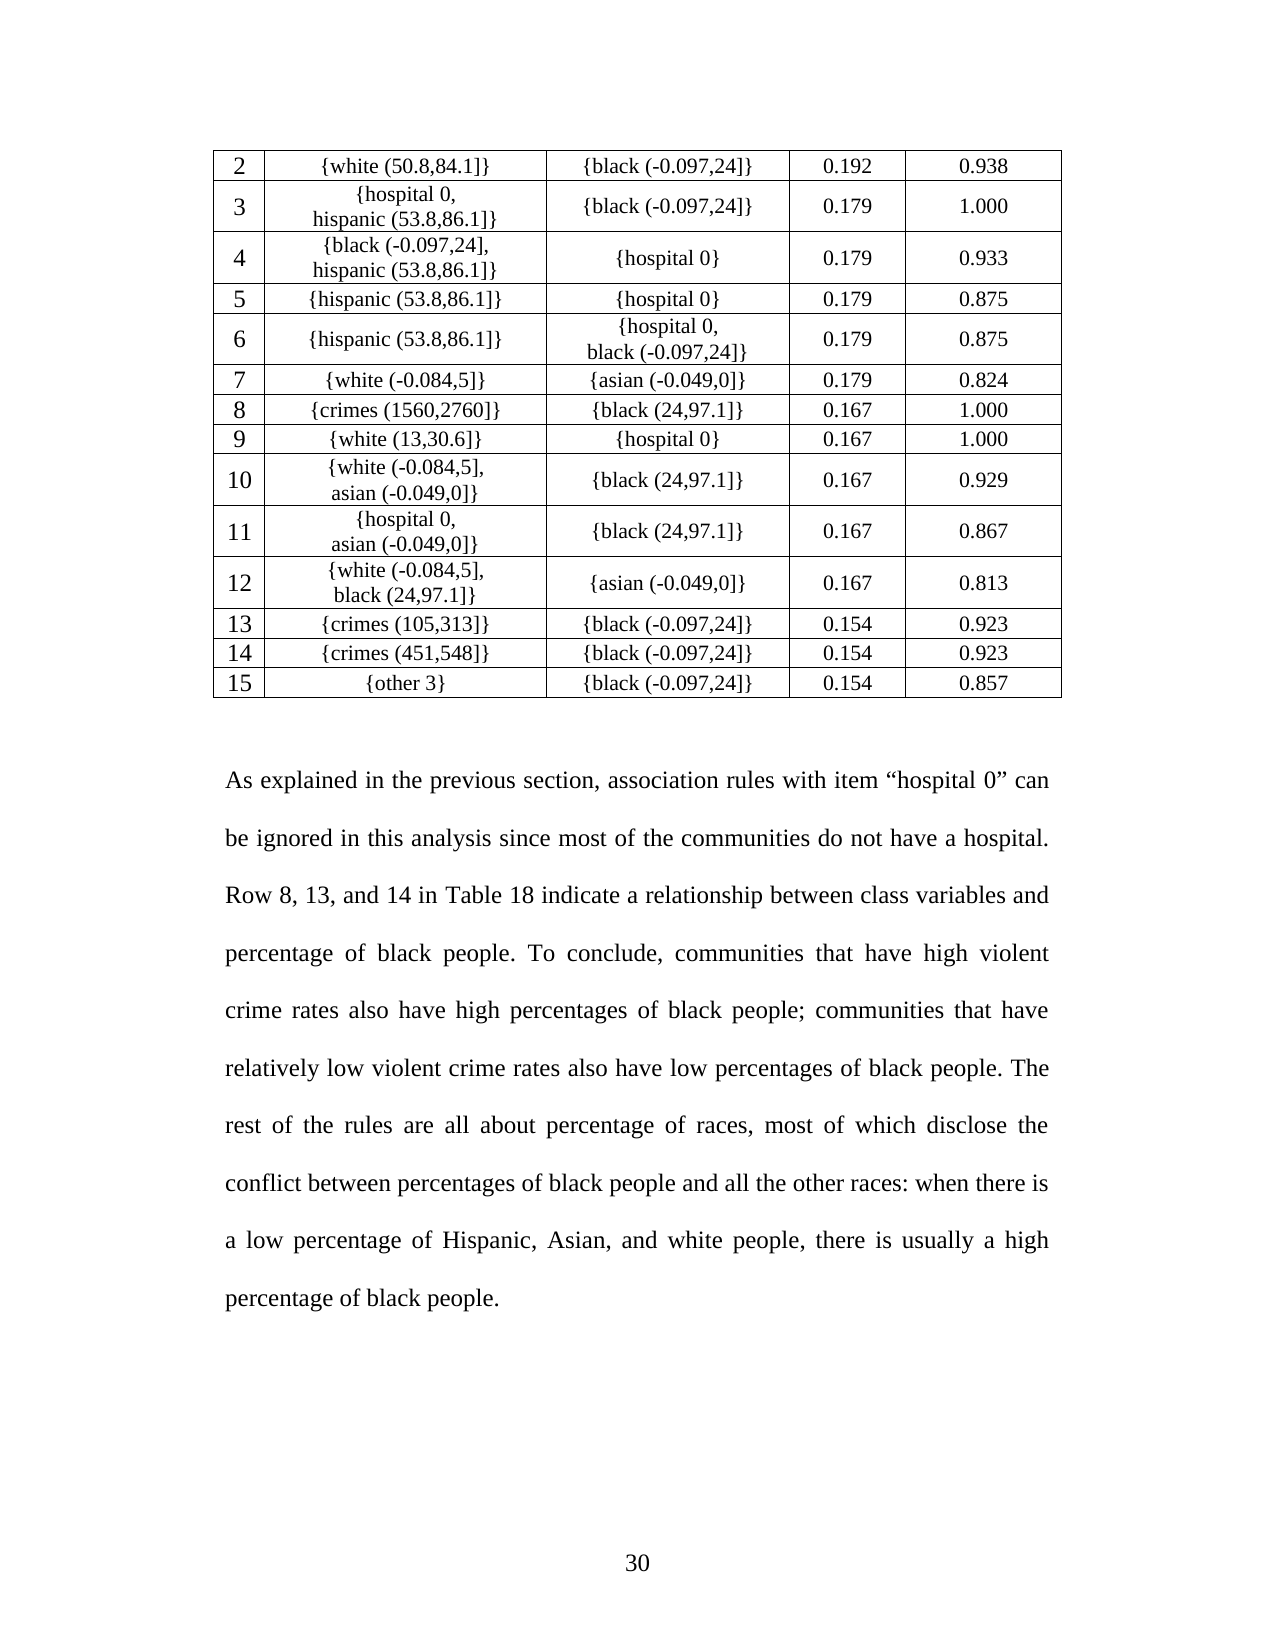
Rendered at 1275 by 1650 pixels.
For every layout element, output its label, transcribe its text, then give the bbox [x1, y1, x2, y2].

table_cell {hospital 0} [547, 232, 789, 283]
table_cell {crimes (451,548]} [265, 639, 546, 667]
table_cell 8 [214, 395, 264, 423]
table_cell 0.179 [790, 232, 905, 283]
table_cell {crimes (1560,2760]} [265, 395, 546, 423]
table_cell 1.000 [906, 181, 1061, 231]
table_cell 0.824 [906, 365, 1061, 394]
table_cell {hospital 0, asian (-0.049,0]} [265, 506, 546, 556]
table_cell 14 [214, 639, 264, 667]
table_cell 0.179 [790, 181, 905, 231]
table_cell 10 [214, 454, 264, 505]
table_cell {hospital 0, hispanic (53.8,86.1]} [265, 181, 546, 231]
table_cell {hispanic (53.8,86.1]} [265, 314, 546, 364]
table_cell 0.179 [790, 314, 905, 364]
table_cell 0.938 [906, 151, 1061, 180]
table_cell {asian (-0.049,0]} [547, 365, 789, 394]
table_cell 12 [214, 557, 264, 608]
table_cell {crimes (105,313]} [265, 609, 546, 637]
table_cell {hospital 0} [547, 284, 789, 312]
table_cell {other 3} [265, 668, 546, 697]
table_cell 0.154 [790, 668, 905, 697]
table_cell 0.867 [906, 506, 1061, 556]
table_cell 0.167 [790, 425, 905, 453]
table_cell {white (-0.084,5], black (24,97.1]} [265, 557, 546, 608]
table_cell 0.167 [790, 557, 905, 608]
table_cell {black (-0.097,24]} [547, 668, 789, 697]
table_cell 0.857 [906, 668, 1061, 697]
table_cell 0.179 [790, 365, 905, 394]
table_cell {hospital 0, black (-0.097,24]} [547, 314, 789, 364]
table_cell {hospital 0} [547, 425, 789, 453]
table_cell {white (-0.084,5]} [265, 365, 546, 394]
table_cell 1.000 [906, 395, 1061, 423]
table_cell 0.875 [906, 314, 1061, 364]
table_cell 0.923 [906, 639, 1061, 667]
table_cell 0.875 [906, 284, 1061, 312]
table_cell 0.929 [906, 454, 1061, 505]
table_cell 0.154 [790, 639, 905, 667]
table_cell {black (-0.097,24]} [547, 181, 789, 231]
table_cell {black (24,97.1]} [547, 506, 789, 556]
table_cell 0.192 [790, 151, 905, 180]
table_cell {white (50.8,84.1]} [265, 151, 546, 180]
table_cell 3 [214, 181, 264, 231]
table_cell 0.179 [790, 284, 905, 312]
table_cell 0.167 [790, 506, 905, 556]
table_cell 0.167 [790, 454, 905, 505]
table_cell 0.154 [790, 609, 905, 637]
table_cell 0.167 [790, 395, 905, 423]
table_cell 2 [214, 151, 264, 180]
table_cell {black (24,97.1]} [547, 395, 789, 423]
table_cell 13 [214, 609, 264, 637]
table_cell 15 [214, 668, 264, 697]
table_cell {black (-0.097,24], hispanic (53.8,86.1]} [265, 232, 546, 283]
table_cell {black (-0.097,24]} [547, 639, 789, 667]
table_cell {white (-0.084,5], asian (-0.049,0]} [265, 454, 546, 505]
table_cell 0.813 [906, 557, 1061, 608]
table_cell 7 [214, 365, 264, 394]
table_cell {white (13,30.6]} [265, 425, 546, 453]
table_cell 5 [214, 284, 264, 312]
table_cell {hispanic (53.8,86.1]} [265, 284, 546, 312]
table_cell 0.933 [906, 232, 1061, 283]
table_cell {black (-0.097,24]} [547, 151, 789, 180]
table_cell 0.923 [906, 609, 1061, 637]
table_cell {black (-0.097,24]} [547, 609, 789, 637]
table_cell {asian (-0.049,0]} [547, 557, 789, 608]
table_cell {black (24,97.1]} [547, 454, 789, 505]
table_cell 4 [214, 232, 264, 283]
table_cell 9 [214, 425, 264, 453]
table_cell 6 [214, 314, 264, 364]
table_cell 1.000 [906, 425, 1061, 453]
table_cell 11 [214, 506, 264, 556]
